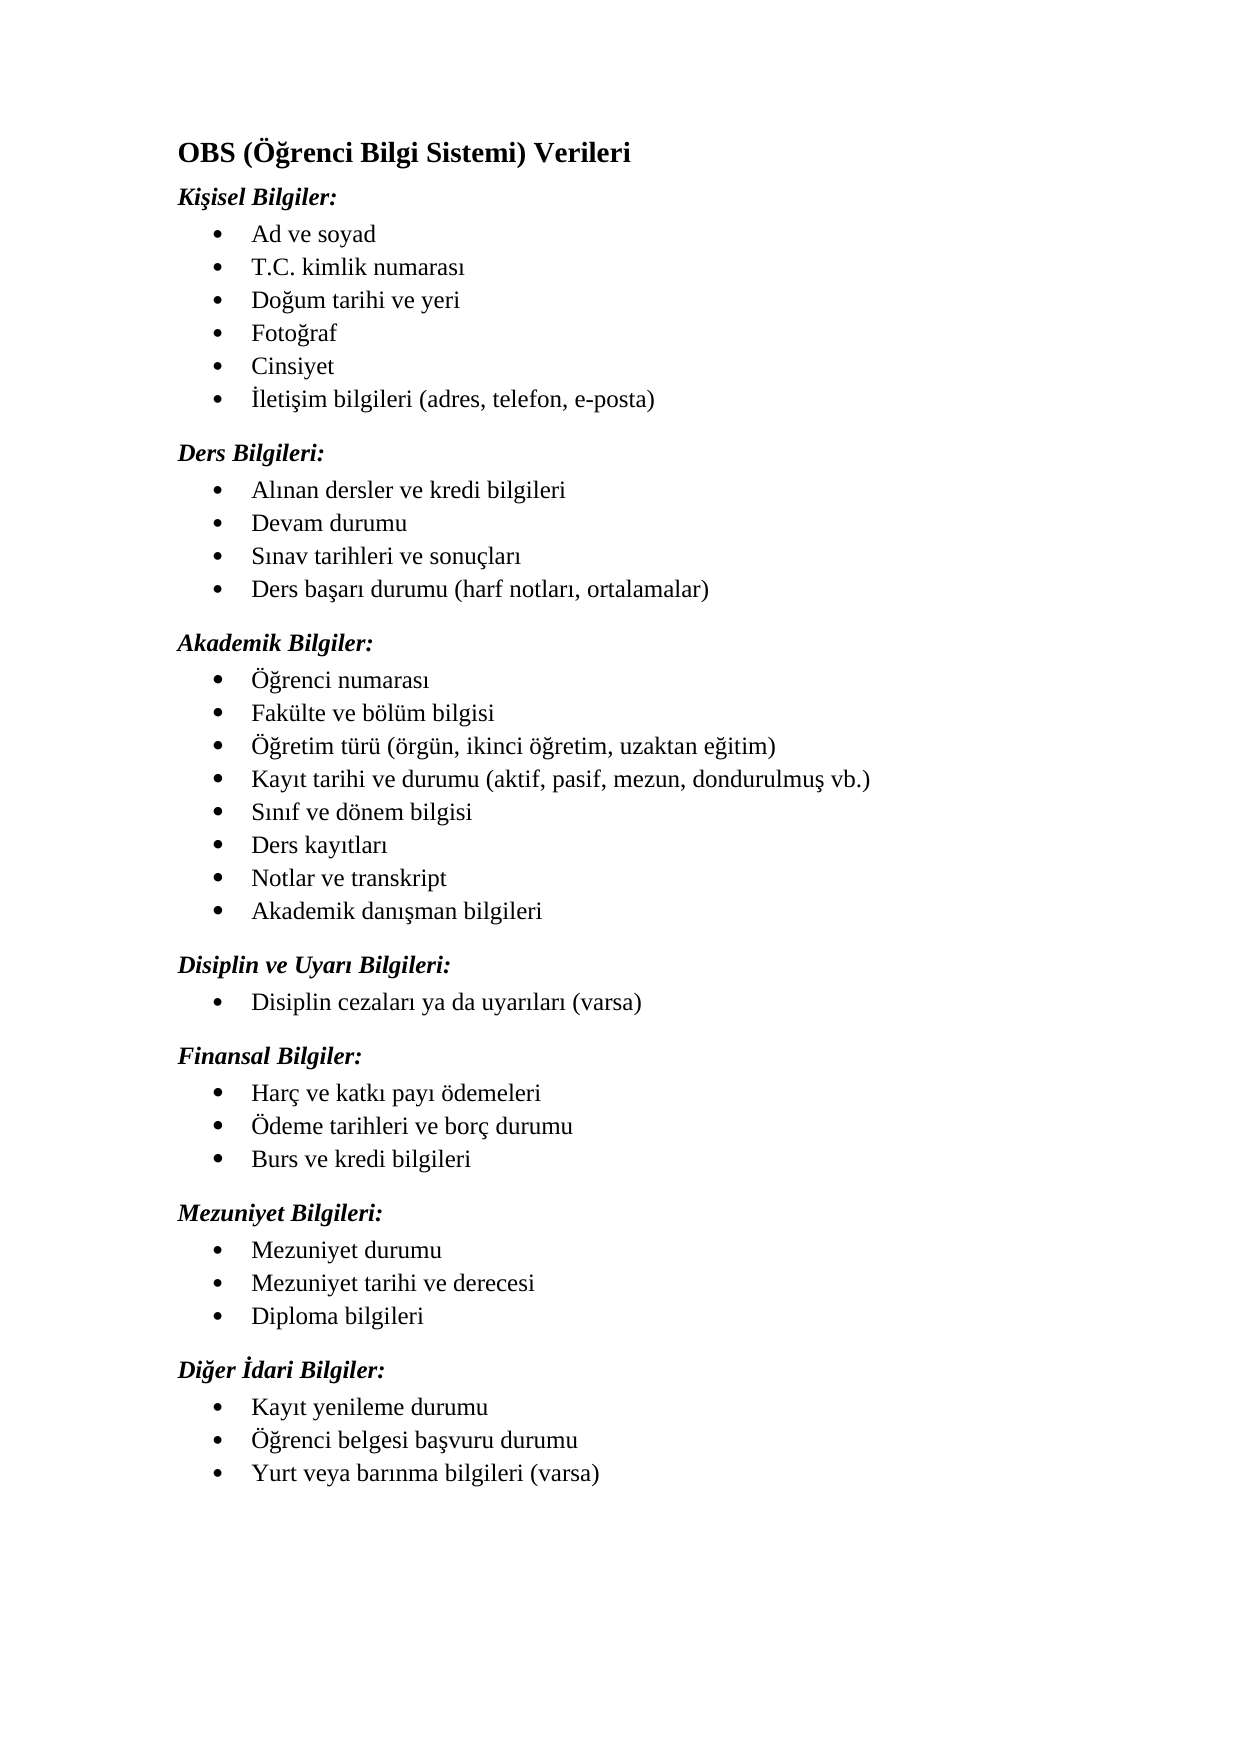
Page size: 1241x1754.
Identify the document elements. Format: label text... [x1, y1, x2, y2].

list Öğretim türü (örgün, ikinci öğretim, uzaktan eğitim) [213, 731, 1152, 760]
subtitle Diğer İdari Bilgiler: [177, 1355, 1152, 1384]
list İletişim bilgileri (adres, telefon, e-posta) [213, 384, 1152, 413]
list Ödeme tarihleri ve borç durumu [213, 1111, 1152, 1140]
list Notlar ve transkript [213, 863, 1152, 892]
subtitle Finansal Bilgiler: [177, 1041, 1152, 1070]
list Cinsiyet [213, 351, 1152, 380]
subtitle Ders Bilgileri: [177, 438, 1152, 467]
list T.C. kimlik numarası [213, 252, 1152, 281]
list Harç ve katkı payı ödemeleri [213, 1078, 1152, 1107]
list Ders kayıtları [213, 830, 1152, 859]
list Öğrenci numarası [213, 665, 1152, 694]
list Ders başarı durumu (harf notları, ortalamalar) [213, 574, 1152, 603]
subtitle Akademik Bilgiler: [177, 628, 1152, 657]
list Mezuniyet durumu [213, 1235, 1152, 1264]
subtitle OBS (Öğrenci Bilgi Sistemi) Verileri [177, 135, 1152, 168]
list Akademik danışman bilgileri [213, 896, 1152, 925]
list Ad ve soyad [213, 219, 1152, 248]
list Kayıt yenileme durumu [213, 1392, 1152, 1421]
subtitle Disiplin ve Uyarı Bilgileri: [177, 950, 1152, 979]
list Disiplin cezaları ya da uyarıları (varsa) [213, 987, 1152, 1016]
list Diploma bilgileri [213, 1301, 1152, 1330]
list Kayıt tarihi ve durumu (aktif, pasif, mezun, dondurulmuş vb.) [213, 764, 1152, 793]
subtitle Kişisel Bilgiler: [177, 182, 1152, 210]
list Fotoğraf [213, 318, 1152, 347]
list Sınav tarihleri ve sonuçları [213, 541, 1152, 570]
list Burs ve kredi bilgileri [213, 1144, 1152, 1173]
list Doğum tarihi ve yeri [213, 285, 1152, 314]
list Devam durumu [213, 508, 1152, 537]
list Mezuniyet tarihi ve derecesi [213, 1268, 1152, 1297]
list Öğrenci belgesi başvuru durumu [213, 1426, 1152, 1454]
list Sınıf ve dönem bilgisi [213, 797, 1152, 826]
subtitle Mezuniyet Bilgileri: [177, 1198, 1152, 1227]
list Fakülte ve bölüm bilgisi [213, 698, 1152, 727]
list Yurt veya barınma bilgileri (varsa) [213, 1458, 1152, 1487]
list Alınan dersler ve kredi bilgileri [213, 475, 1152, 504]
